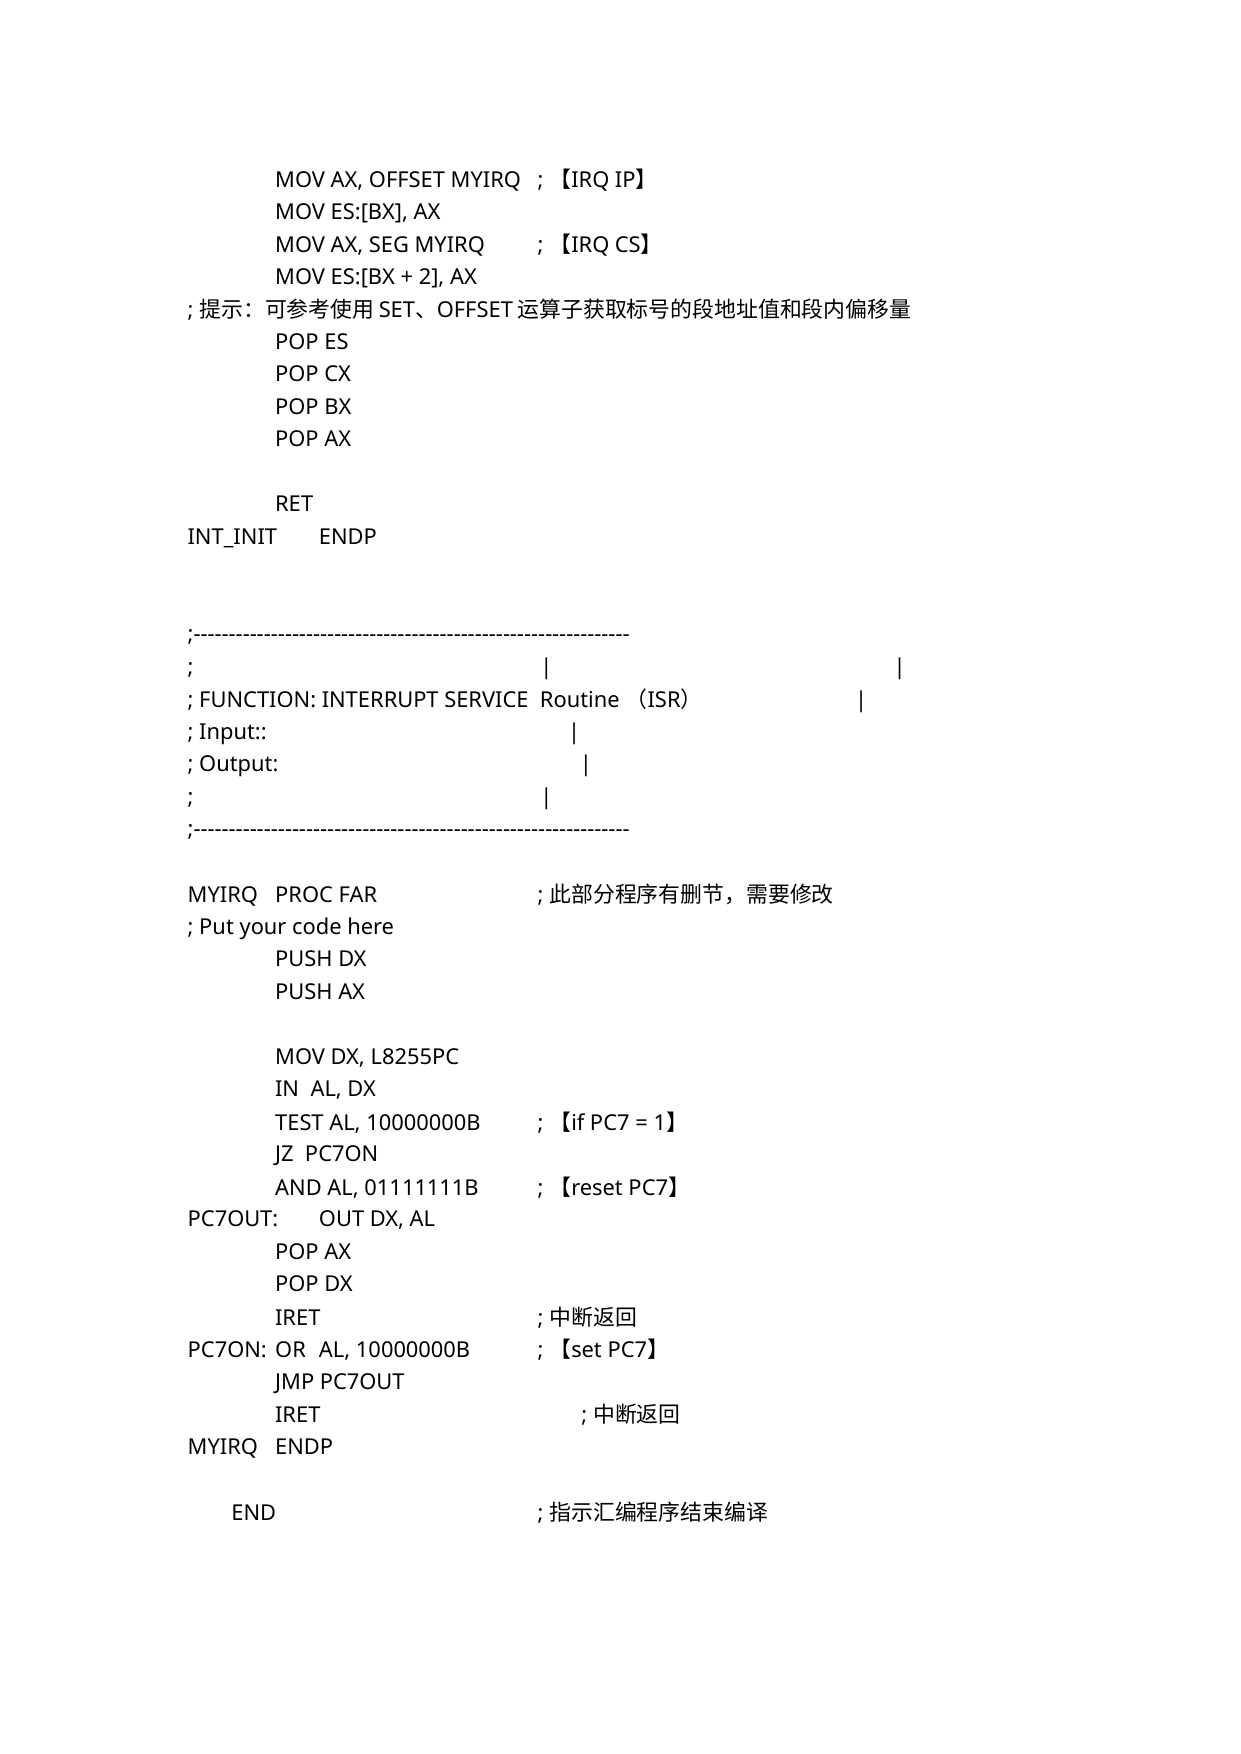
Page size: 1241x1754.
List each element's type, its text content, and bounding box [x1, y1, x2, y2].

text ;-------------------------------------------------------------- [187, 812, 1053, 844]
text ; | [187, 779, 1053, 812]
text MYIRQ ENDP [187, 1429, 1053, 1462]
text END ; 指示汇编程序结束编译 [187, 1494, 1053, 1527]
text PC7ON: OR AL, 10000000B ; 【set PC7】 [187, 1332, 1053, 1364]
text MOV DX, L8255PC [187, 1039, 1053, 1072]
text INT_INIT ENDP [187, 519, 1053, 552]
text ; | | [187, 649, 1053, 682]
text ; FUNCTION: INTERRUPT SERVICE Routine （ISR） | [187, 682, 1053, 714]
text ; Output: | [187, 747, 1053, 779]
text ; Input:: | [187, 714, 1053, 747]
text POP CX [187, 357, 1053, 389]
text POP AX [187, 422, 1053, 454]
text AND AL, 01111111B ; 【reset PC7】 [187, 1169, 1053, 1202]
text MOV AX, SEG MYIRQ ; 【IRQ CS】 [187, 227, 1053, 259]
text ;-------------------------------------------------------------- [187, 617, 1053, 649]
text TEST AL, 10000000B ; 【if PC7 = 1】 [187, 1104, 1053, 1137]
text PC7OUT: OUT DX, AL [187, 1202, 1053, 1234]
text MOV ES:[BX + 2], AX [187, 259, 1053, 292]
text IRET ; 中断返回 [187, 1397, 1053, 1429]
text PUSH DX [187, 942, 1053, 974]
text ; 提示：可参考使用SET、OFFSET运算子获取标号的段地址值和段内偏移量 [187, 292, 1053, 324]
text IRET ; 中断返回 [187, 1299, 1053, 1332]
text MYIRQ PROC FAR ; 此部分程序有删节，需要修改 [187, 877, 1053, 909]
text POP ES [187, 324, 1053, 357]
text MOV ES:[BX], AX [187, 194, 1053, 227]
text ; Put your code here [187, 909, 1053, 942]
text JMP PC7OUT [187, 1364, 1053, 1397]
text POP DX [187, 1267, 1053, 1299]
text IN AL, DX [187, 1072, 1053, 1104]
text JZ PC7ON [187, 1137, 1053, 1169]
text PUSH AX [187, 974, 1053, 1007]
text MOV AX, OFFSET MYIRQ ; 【IRQ IP】 [187, 162, 1053, 194]
text RET [187, 487, 1053, 519]
text POP AX [187, 1234, 1053, 1267]
text POP BX [187, 389, 1053, 422]
